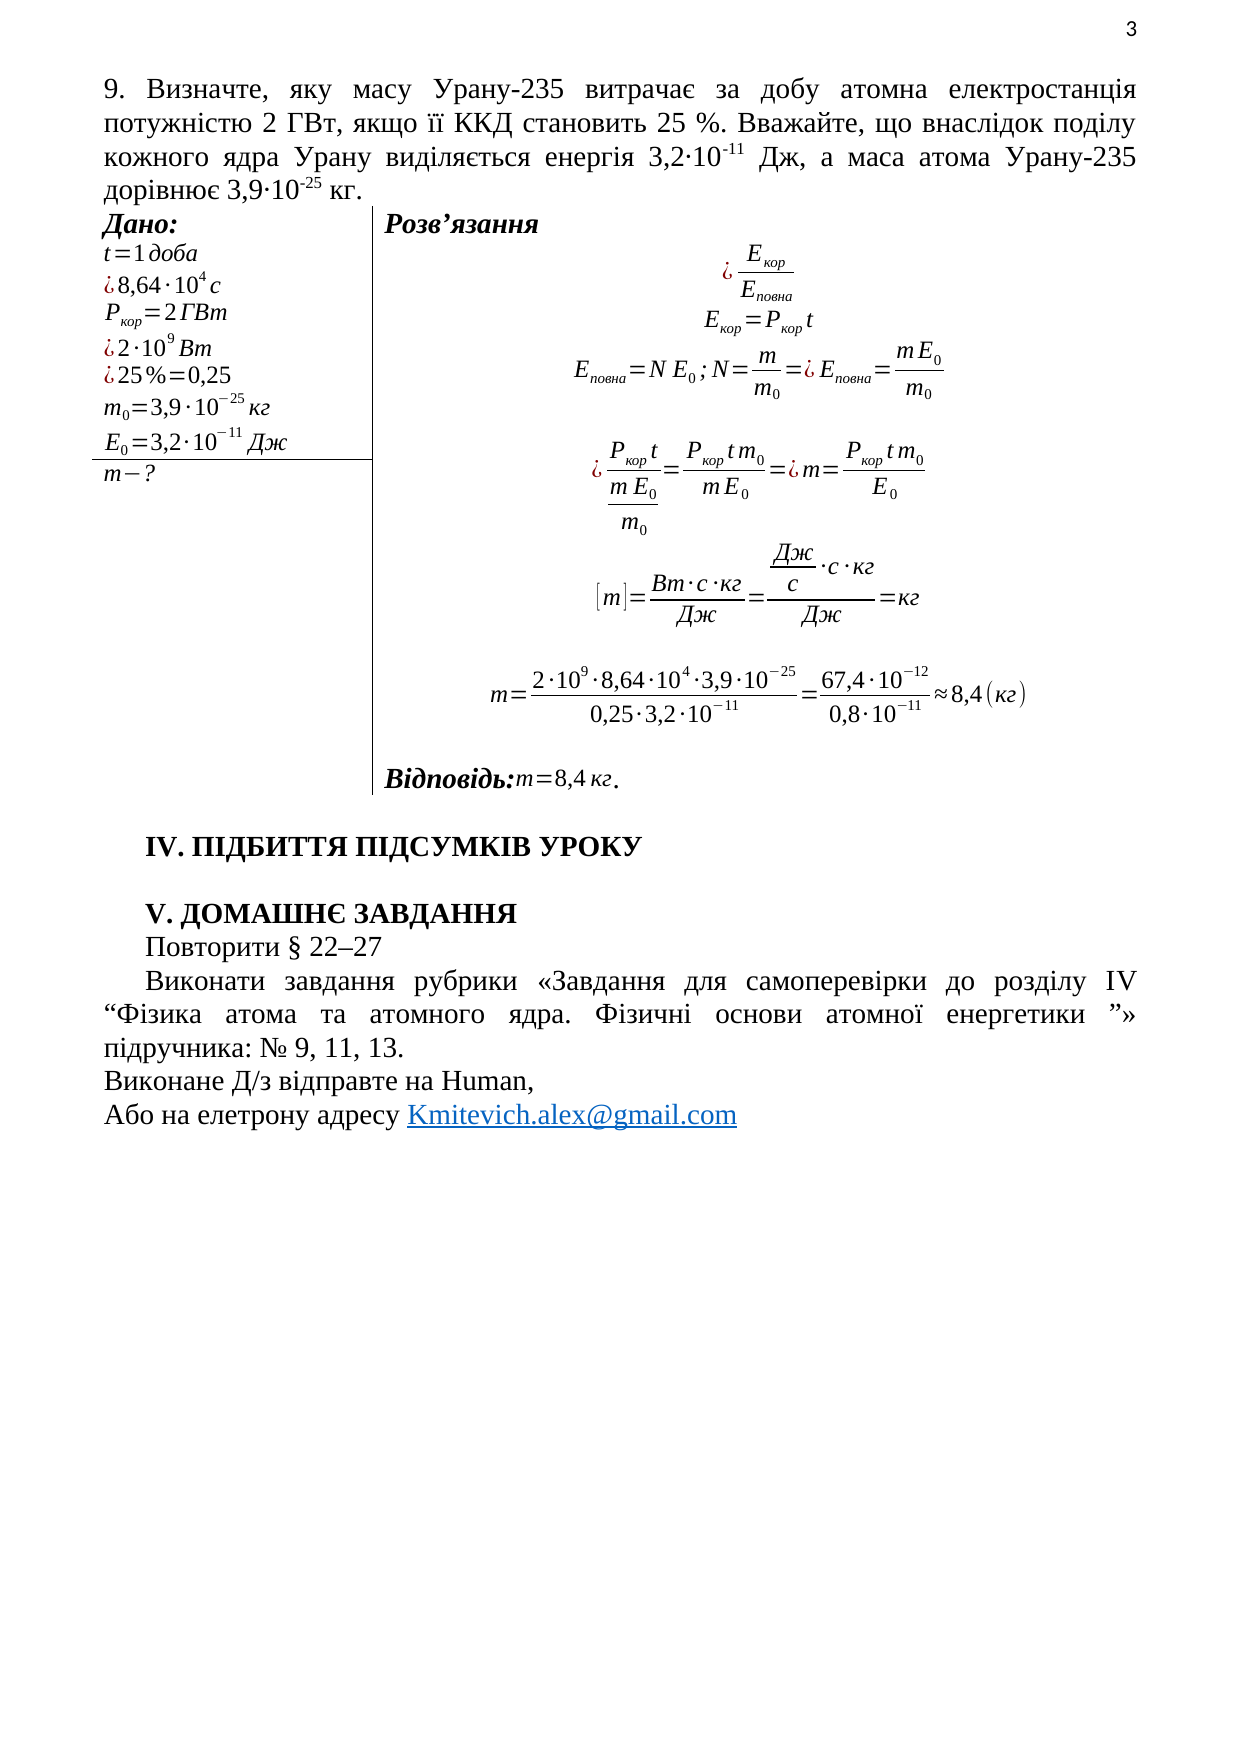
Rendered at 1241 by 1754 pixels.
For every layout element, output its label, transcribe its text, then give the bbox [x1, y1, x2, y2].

text Виконане Д/з відправте на Human, [103, 1063, 1137, 1097]
table_header Розв’язання Відповідь:. [373, 206, 1103, 795]
text Або на елетрону адресу Kmitevich.alex@gmail.com [103, 1097, 1137, 1131]
text Повторити § 22–27 [103, 929, 1137, 963]
table_cell [92, 460, 372, 795]
text Виконати завдання рубрики «Завдання для самоперевірки до розділу ІV “Фізика атома та атомного ядра. Фізичні основи атомної енергетики ”» підручника: № 9, 11, 13. [103, 963, 1137, 1063]
text 9. Визначте, яку масу Урану-235 витрачає за добу атомна електростанція потужністю 2 ГВт, якщо її ККД становить 25 %. Вважайте, що внаслідок поділу кожного ядра Урану виділяється енергія 3,2∙10-11 Дж, а маса атома Урану-235 дорівнює 3,9∙10-25 кг. [103, 72, 1137, 206]
text V. Домашнє завдання [103, 896, 1137, 929]
table_header Дано: [92, 206, 372, 459]
text ІV. ПІДБИТТЯ ПІДСУМКІВ УРОКУ [103, 829, 1137, 862]
